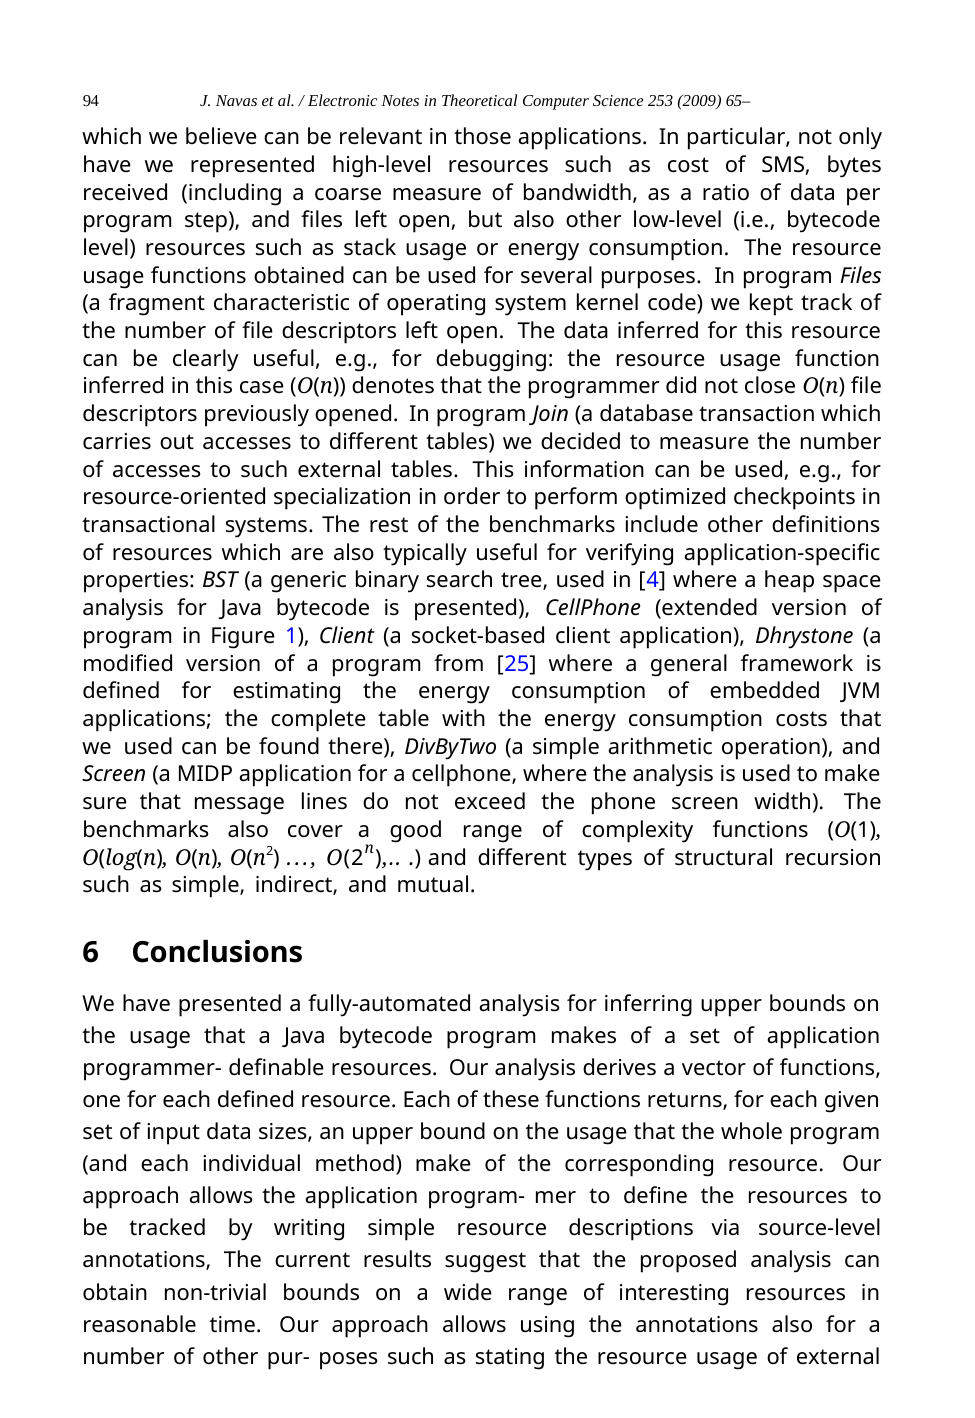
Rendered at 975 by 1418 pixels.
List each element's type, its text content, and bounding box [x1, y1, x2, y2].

text which we believe can be relevant in those applications. In particular, not only have we represented high-level resources such as cost of SMS, bytes received (including a coarse measure of bandwidth, as a ratio of data per program step), and files left open, but also other low-level (i.e., bytecode level) resources such as stack usage or energy consumption. The resource usage functions obtained can be used for several purposes. In program Files (a fragment characteristic of operating system kernel code) we kept track of the number of file descriptors left open. The data inferred for this resource can be clearly useful, e.g., for debugging: the resource usage function inferred in this case (O(n)) denotes that the programmer did not close O(n) file descriptors previously opened. In program Join (a database transaction which carries out accesses to different tables) we decided to measure the number of accesses to such external tables. This information can be used, e.g., for resource-oriented specialization in order to perform optimized checkpoints in transactional systems. The rest of the benchmarks include other definitions of resources which are also typically useful for verifying application-specific properties: BST (a generic binary search tree, used in [4] where a heap space analysis for Java bytecode is presented), CellPhone (extended version of program in Figure 1), Client (a socket-based client application), Dhrystone (a modified version of a program from [25] where a general framework is defined for estimating the energy consumption of embedded JVM applications; the complete table with the energy consumption costs that we used can be found there), DivByTwo (a simple arithmetic operation), and Screen (a MIDP application for a cellphone, where the analysis is used to make sure that message lines do not exceed the phone screen width). The benchmarks also cover a good range of complexity functions (O(1), O(log(n), O(n), O(n2) ..., O(2n),.. .) and different types of structural recursion such as simple, indirect, and mutual. [82, 122, 882, 898]
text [82, 988, 881, 1371]
subtitle Conclusions [82, 932, 908, 971]
